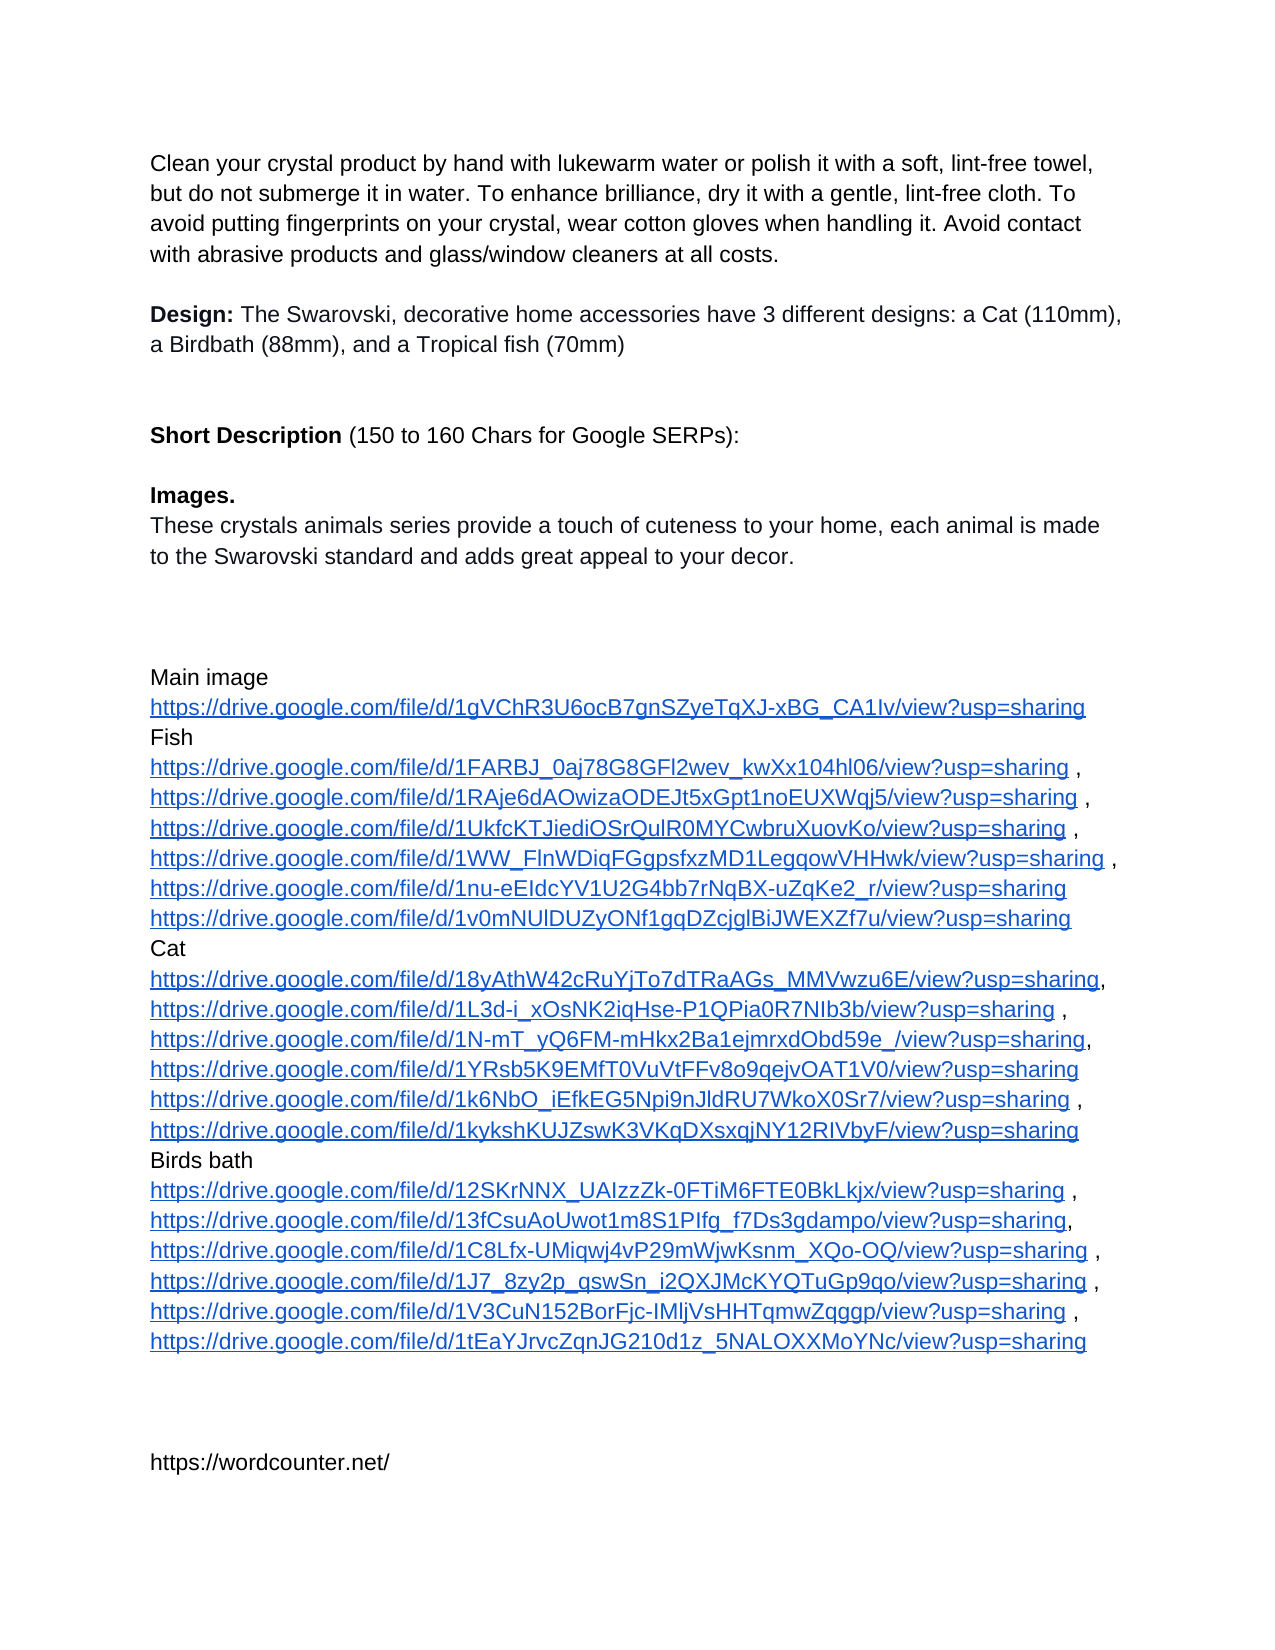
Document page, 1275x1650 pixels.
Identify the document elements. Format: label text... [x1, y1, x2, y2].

text https://drive.google.com/file/d/1gVChR3U6ocB7gnSZyeTqXJ-xBG_CA1Iv/view?usp=sharing [150, 694, 1125, 720]
text https://drive.google.com/file/d/18yAthW42cRuYjTo7dTRaAGs_MMVwzu6E/view?usp=sharing, https://drive.google.com/file/d/1L3d-i_xOsNK2iqHse-P1QPia0R7NIb3b/view?usp=sharing , https://drive.google.com/file/d/1N-mT_yQ6FM-mHkx2Ba1ejmrxdObd59e_/view?usp=sharing, https://drive.google.com/file/d/1YRsb5K9EMfT0VuVtFFv8o9qejvOAT1V0/view?usp=sharing https://drive.google.com/file/d/1k6NbO_iEfkEG5Npi9nJldRU7WkoX0Sr7/view?usp=sharing , https://drive.google.com/file/d/1kykshKUJZswK3VKqDXsxqjNY12RIVbyF/view?usp=sharing [150, 966, 1125, 1143]
text Birds bath [150, 1147, 1125, 1173]
text These crystals animals series provide a touch of cuteness to your home, each animal is made to the Swarovski standard and adds great appeal to your decor. [150, 512, 1125, 569]
text Clean your crystal product by hand with lukewarm water or polish it with a soft, lint-free towel, but do not submerge it in water. To enhance brilliance, dry it with a gentle, lint-free cloth. To avoid putting fingerprints on your crystal, wear cotton gloves when handling it. Avoid contact with abrasive products and glass/window cleaners at all costs. [150, 150, 1125, 267]
text https://drive.google.com/file/d/1FARBJ_0aj78G8GFl2wev_kwXx104hl06/view?usp=sharing , https://drive.google.com/file/d/1RAje6dAOwizaODEJt5xGpt1noEUXWqj5/view?usp=sharing , https://drive.google.com/file/d/1UkfcKTJiediOSrQulR0MYCwbruXuovKo/view?usp=sharing , https://drive.google.com/file/d/1WW_FlnWDiqFGgpsfxzMD1LegqowVHHwk/view?usp=sharing , https://drive.google.com/file/d/1nu-eEIdcYV1U2G4bb7rNqBX-uZqKe2_r/view?usp=sharing https://drive.google.com/file/d/1v0mNUlDUZyONf1gqDZcjglBiJWEXZf7u/view?usp=sharing [150, 754, 1125, 932]
text Cat [150, 935, 1125, 962]
text https://wordcounter.net/ [150, 1449, 1125, 1475]
text Main image [150, 663, 1125, 690]
text Design: The Swarovski, decorative home accessories have 3 different designs: a Cat (110mm), a Birdbath (88mm), and a Tropical fish (70mm) [150, 301, 1125, 358]
text Images. [150, 482, 1125, 509]
text Fish [150, 724, 1125, 750]
text https://drive.google.com/file/d/12SKrNNX_UAIzzZk-0FTiM6FTE0BkLkjx/view?usp=sharing , https://drive.google.com/file/d/13fCsuAoUwot1m8S1PIfg_f7Ds3gdampo/view?usp=sharing, https://drive.google.com/file/d/1C8Lfx-UMiqwj4vP29mWjwKsnm_XQo-OQ/view?usp=sharing , https://drive.google.com/file/d/1J7_8zy2p_qswSn_i2QXJMcKYQTuGp9qo/view?usp=sharing , https://drive.google.com/file/d/1V3CuN152BorFjc-IMljVsHHTqmwZqggp/view?usp=sharing , https://drive.google.com/file/d/1tEaYJrvcZqnJG210d1z_5NALOXXMoYNc/view?usp=sharing [150, 1177, 1125, 1354]
text Short Description (150 to 160 Chars for Google SERPs): [150, 422, 1125, 448]
